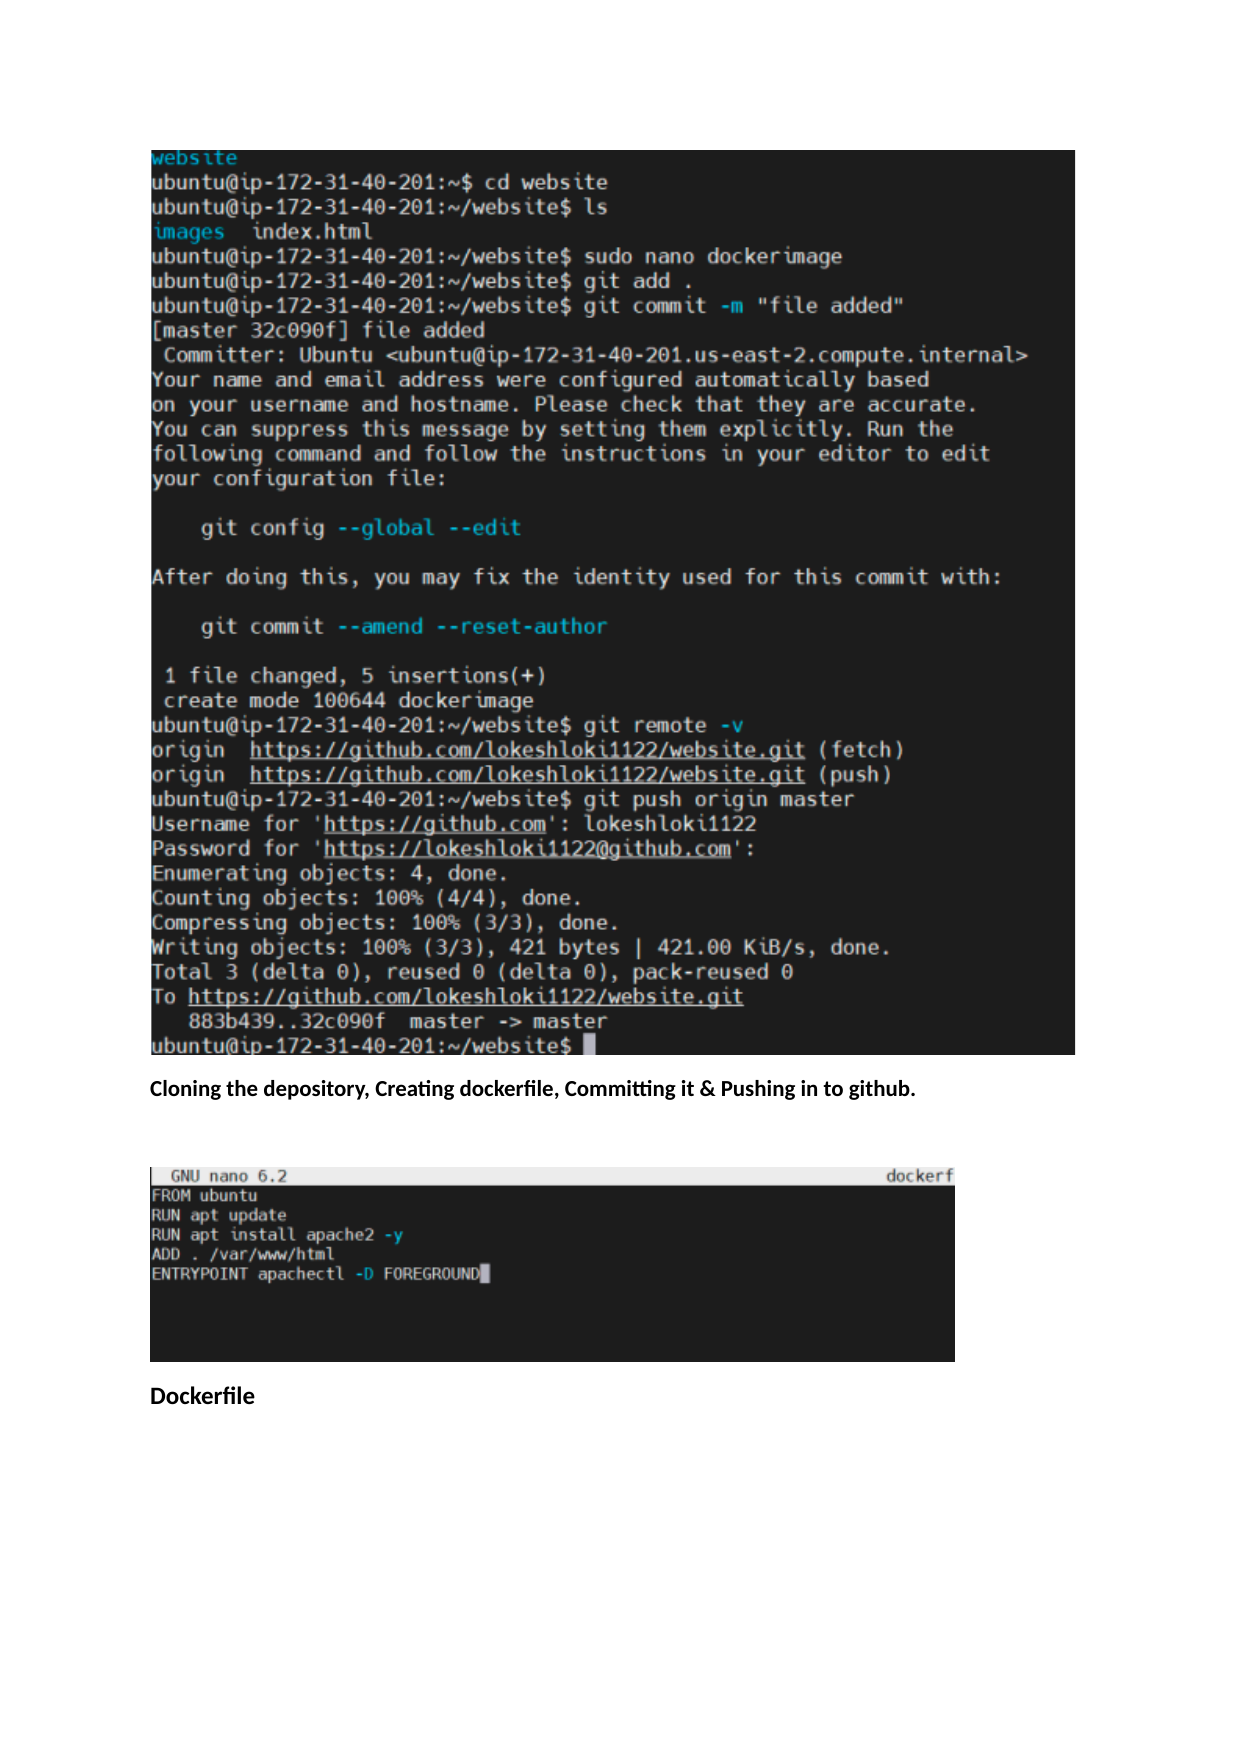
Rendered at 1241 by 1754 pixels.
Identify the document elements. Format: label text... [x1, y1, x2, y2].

picture [150, 1167, 955, 1362]
picture [150, 150, 1076, 1055]
text Dockerfile [150, 1380, 1090, 1411]
text Cloning the depository, Creating dockerfile, Committing it & Pushing in to github. [150, 1074, 1090, 1102]
